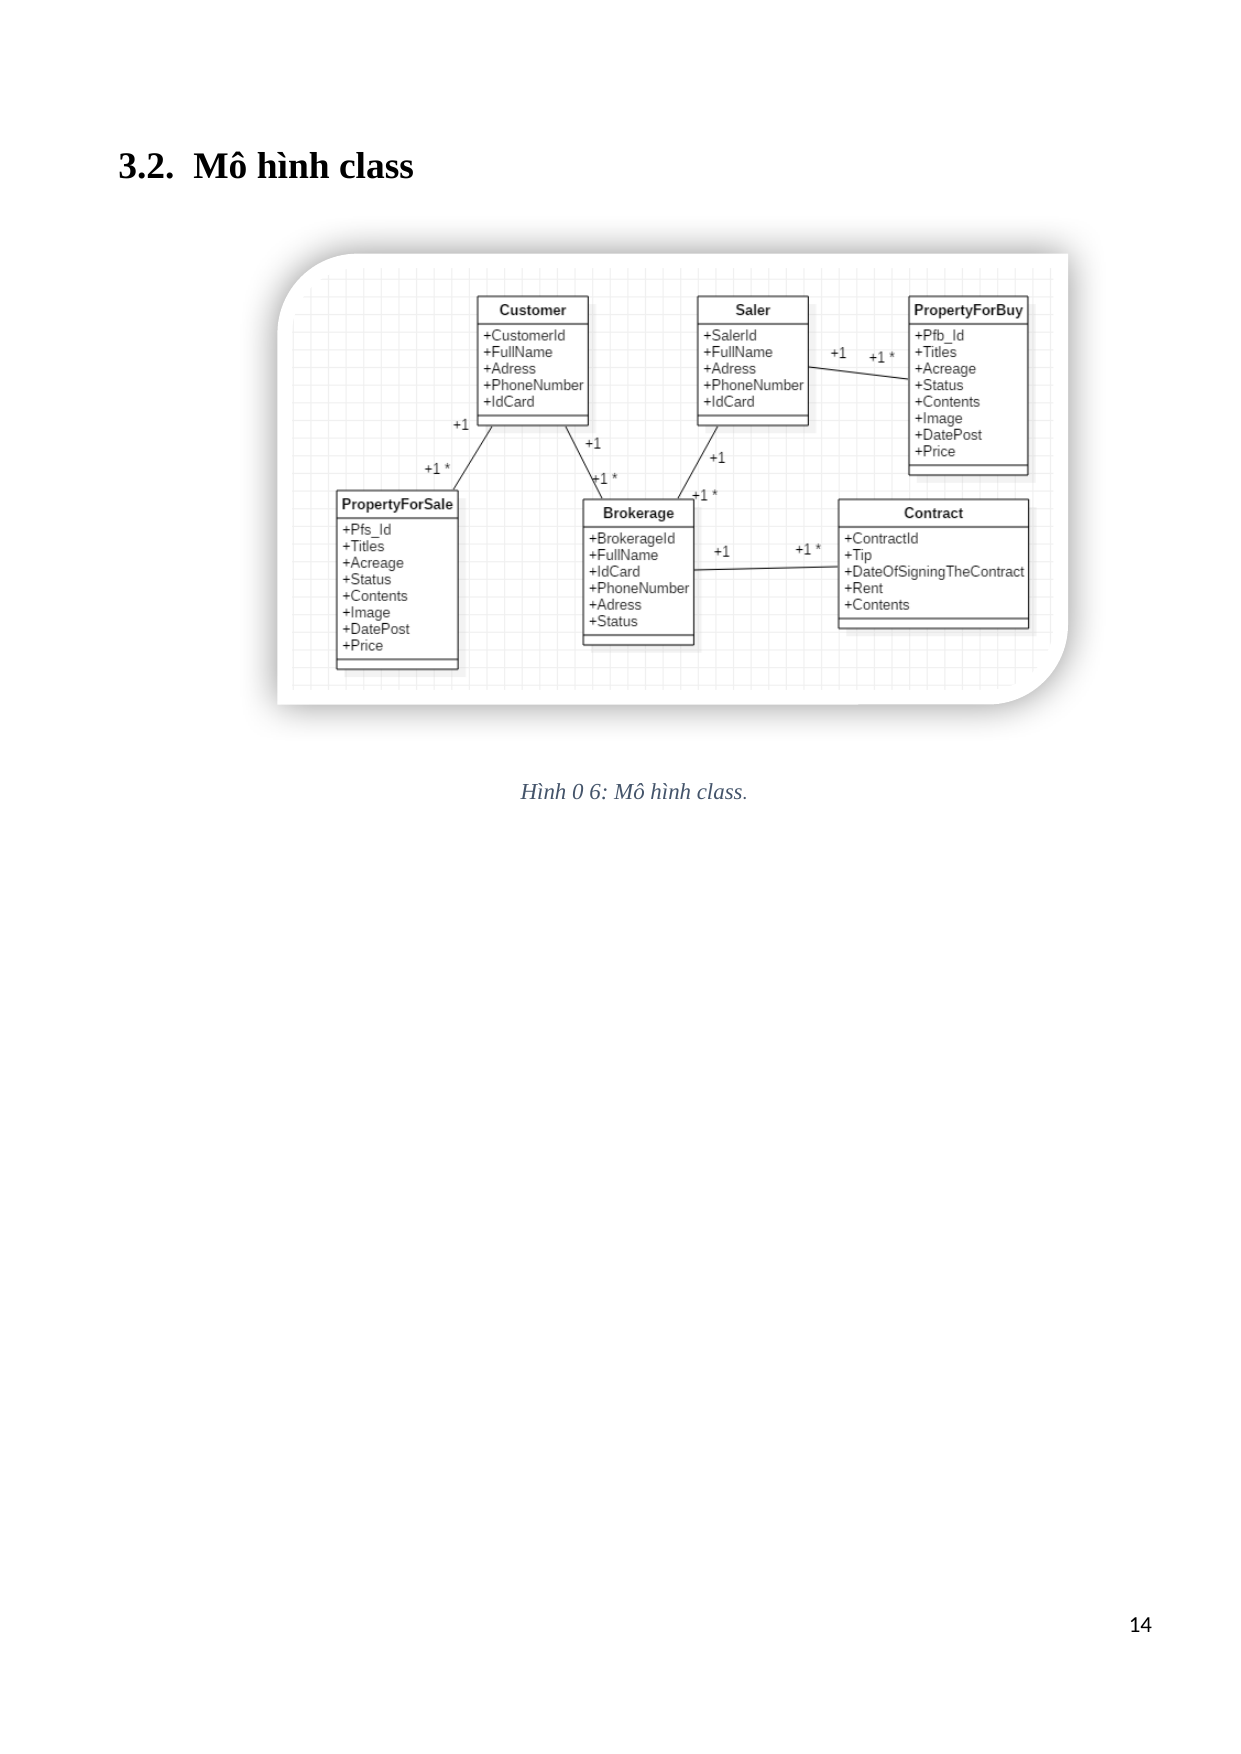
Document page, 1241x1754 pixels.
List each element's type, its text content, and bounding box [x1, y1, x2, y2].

text Hình 0 6: Mô hình class. [118, 778, 1152, 804]
list Mô hình class [118, 143, 1152, 186]
picture [292, 269, 1053, 690]
